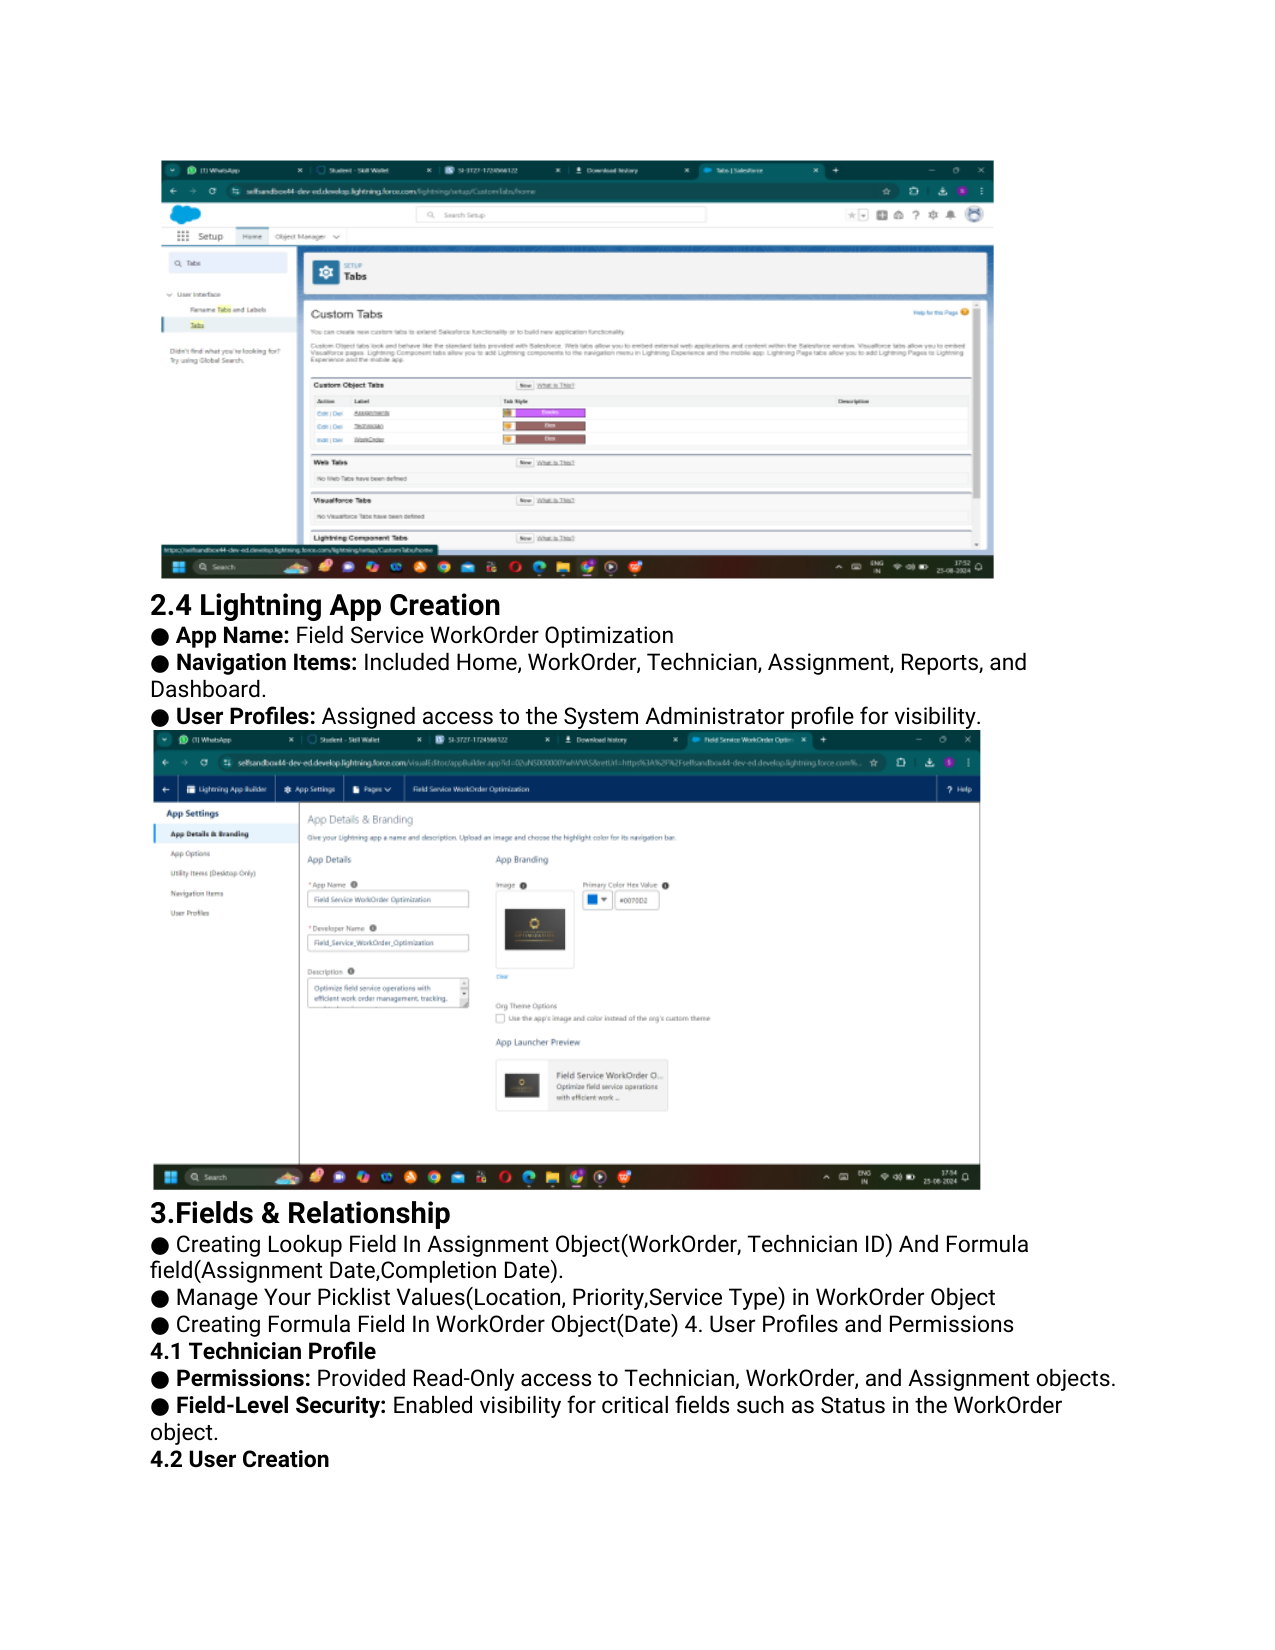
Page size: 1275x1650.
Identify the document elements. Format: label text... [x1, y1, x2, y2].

text 2.4 Lightning App Creation [150, 588, 1125, 622]
text ● User Profiles: Assigned access to the System Administrator profile for visibility. [150, 703, 1125, 730]
text ● Creating Formula Field In WorkOrder Object(Date) 4. User Profiles and Permissions [150, 1311, 1125, 1338]
text ● App Name: Field Service WorkOrder Optimization [150, 622, 1125, 649]
text ● Field-Level Security: Enabled visibility for critical fields such as Status in the WorkOrder object. [150, 1392, 1125, 1446]
text 4.1 Technician Profile [150, 1338, 1125, 1365]
text ● Navigation Items: Included Home, WorkOrder, Technician, Assignment, Reports, and Dashboard. [150, 649, 1125, 703]
picture [150, 730, 990, 1197]
text ● Creating Lookup Field In Assignment Object(WorkOrder, Technician ID) And Formula field(Assignment Date,Completion Date). [150, 1231, 1125, 1284]
text 4.2 User Creation [150, 1446, 1125, 1473]
picture [150, 150, 1007, 589]
text ● Permissions: Provided Read-Only access to Technician, WorkOrder, and Assignment objects. [150, 1365, 1125, 1392]
text ● Manage Your Picklist Values(Location, Priority,Service Type) in WorkOrder Object [150, 1284, 1125, 1311]
text 3.Fields & Relationship [150, 1197, 1125, 1231]
